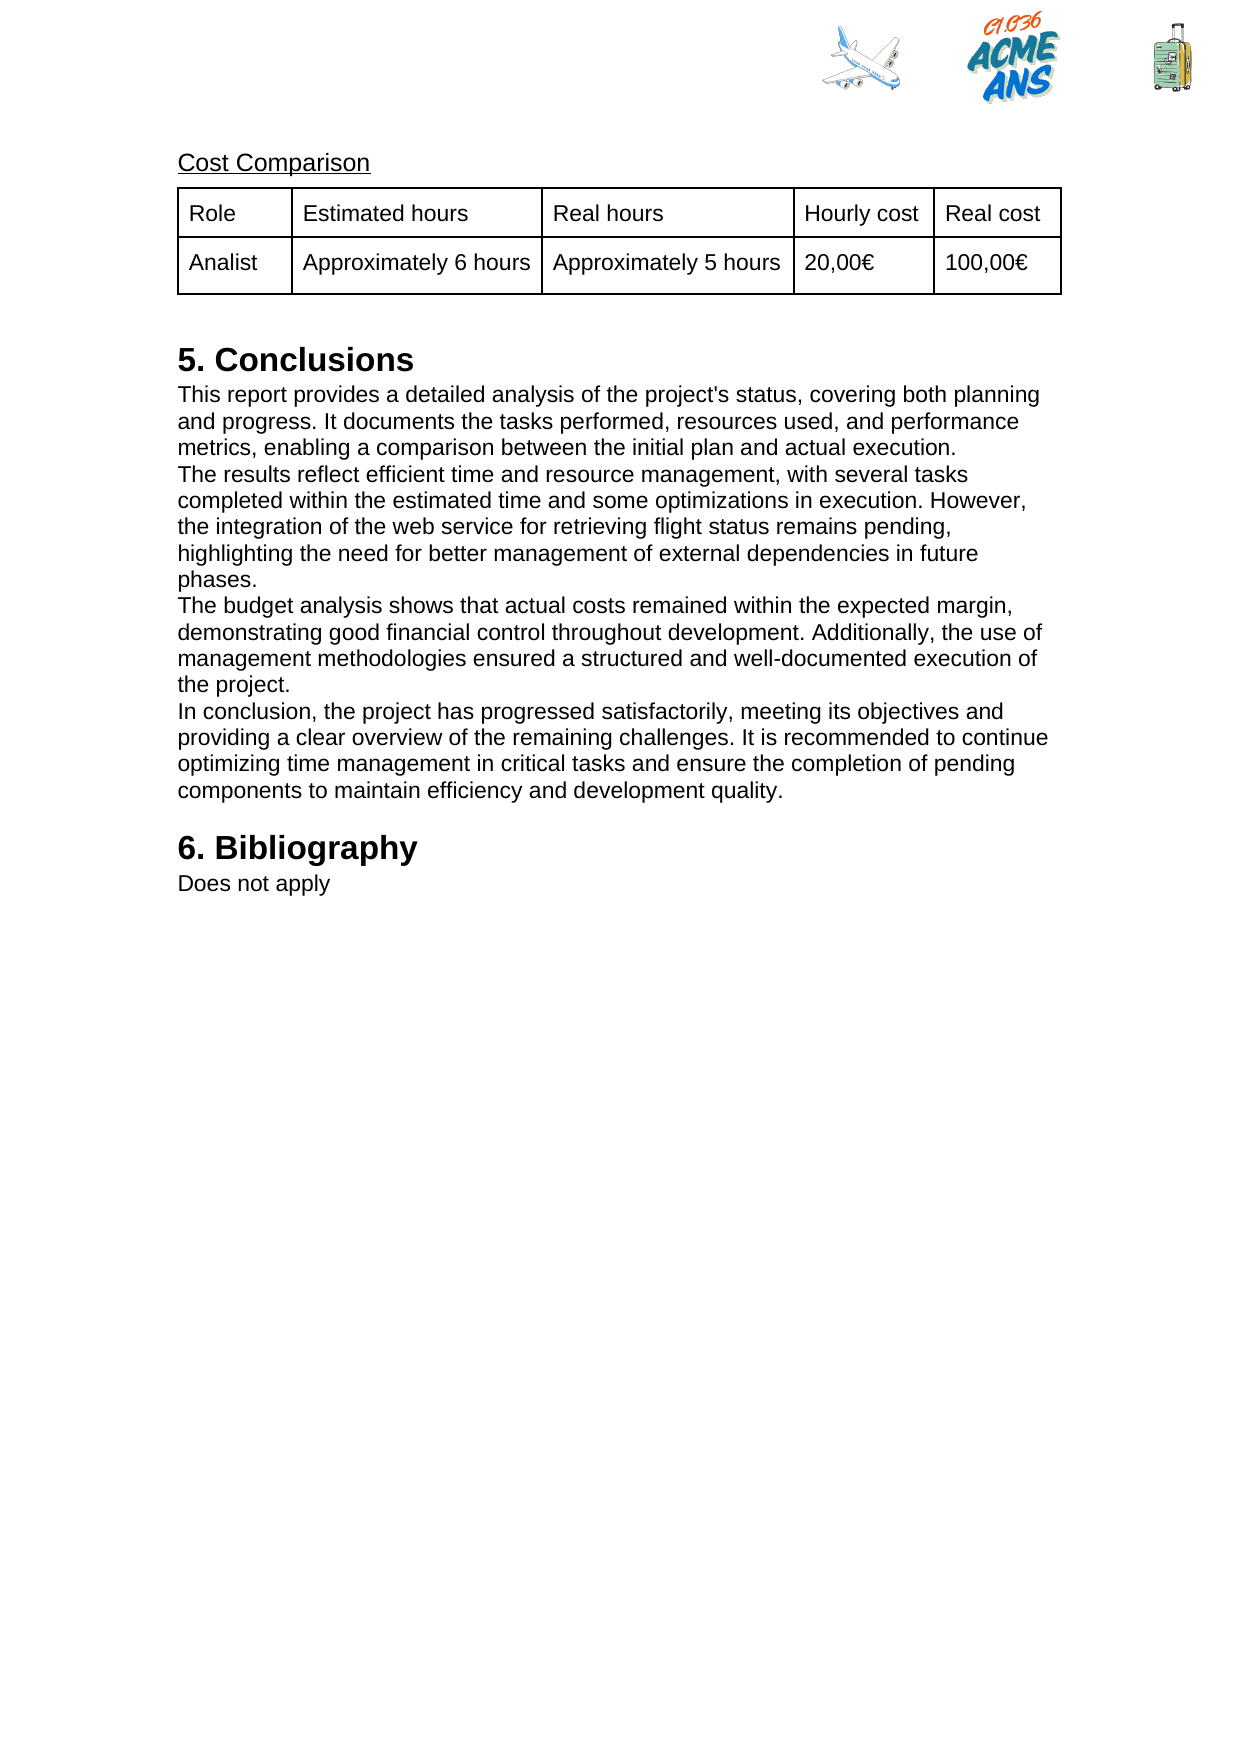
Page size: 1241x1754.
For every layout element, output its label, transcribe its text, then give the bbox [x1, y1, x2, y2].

text In conclusion, the project has progressed satisfactorily, meeting its objectives and providing a clear overview of the remaining challenges. It is recommended to continue optimizing time management in critical tasks and ensure the completion of pending components to maintain efficiency and development quality. [177, 698, 1063, 803]
text 6. Bibliography [177, 828, 1063, 867]
text Cost Comparison [177, 148, 1063, 176]
picture [798, 7, 1237, 108]
text This report provides a detailed analysis of the project's status, covering both planning and progress. It documents the tasks performed, resources used, and performance metrics, enabling a comparison between the initial plan and actual execution. [177, 381, 1063, 461]
text The results reflect efficient time and resource management, with several tasks completed within the estimated time and some optimizations in execution. However, the integration of the web service for retrieving flight status remains pending, highlighting the need for better management of external dependencies in future phases. [177, 461, 1063, 592]
text Does not apply [177, 869, 1063, 896]
text The budget analysis shows that actual costs remained within the expected margin, demonstrating good financial control throughout development. Additionally, the use of management methodologies ensured a structured and well-documented execution of the project. [177, 592, 1063, 698]
text 5. Conclusions [177, 340, 1063, 378]
